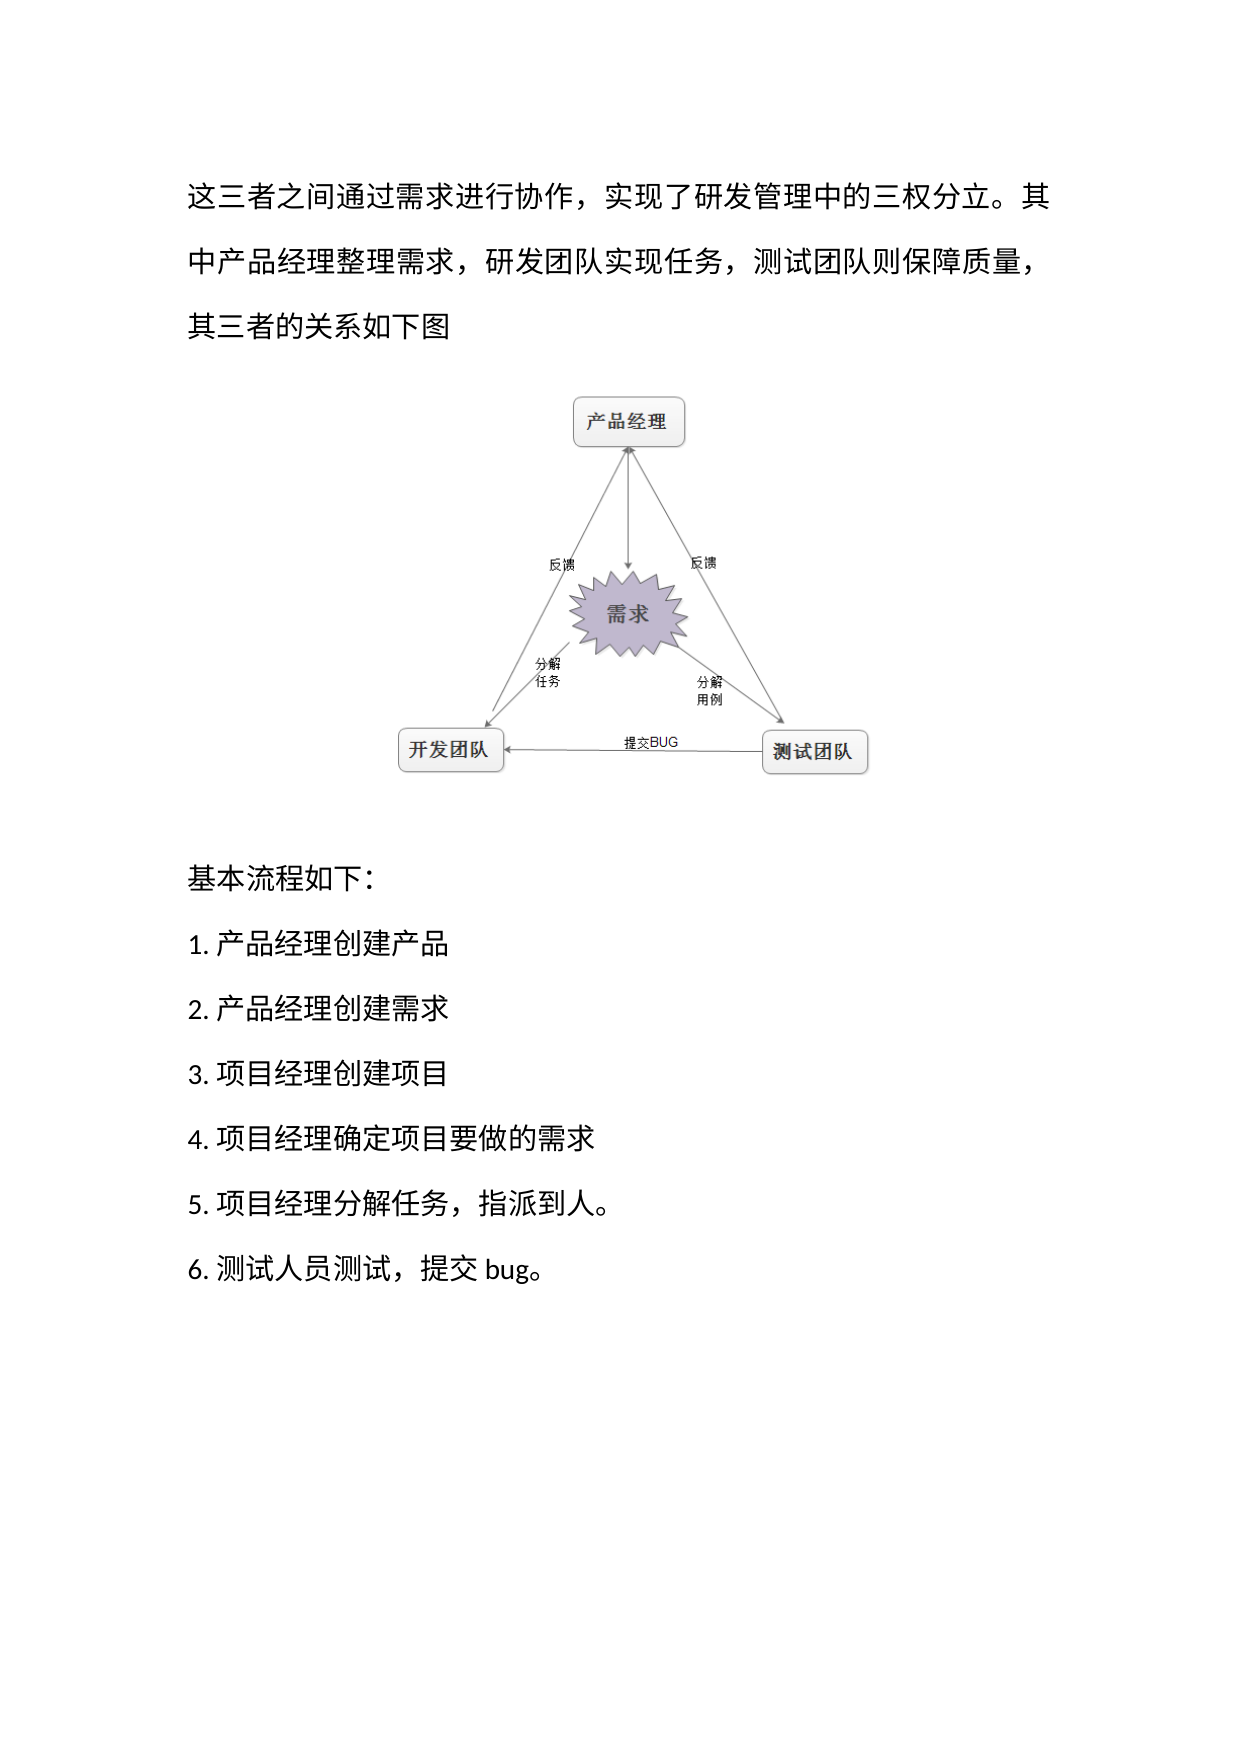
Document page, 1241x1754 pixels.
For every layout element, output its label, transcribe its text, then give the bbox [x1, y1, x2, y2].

text 2. 产品经理创建需求 [187, 974, 1053, 1039]
text 4. 项目经理确定项目要做的需求 [187, 1104, 1053, 1169]
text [187, 162, 1053, 357]
picture [307, 357, 933, 833]
text 3. 项目经理创建项目 [187, 1039, 1053, 1104]
text 6. 测试人员测试，提交bug。 [187, 1234, 1053, 1299]
text 1. 产品经理创建产品 [187, 909, 1053, 974]
text 基本流程如下： [187, 844, 1053, 909]
text 5. 项目经理分解任务，指派到人。 [187, 1169, 1053, 1234]
